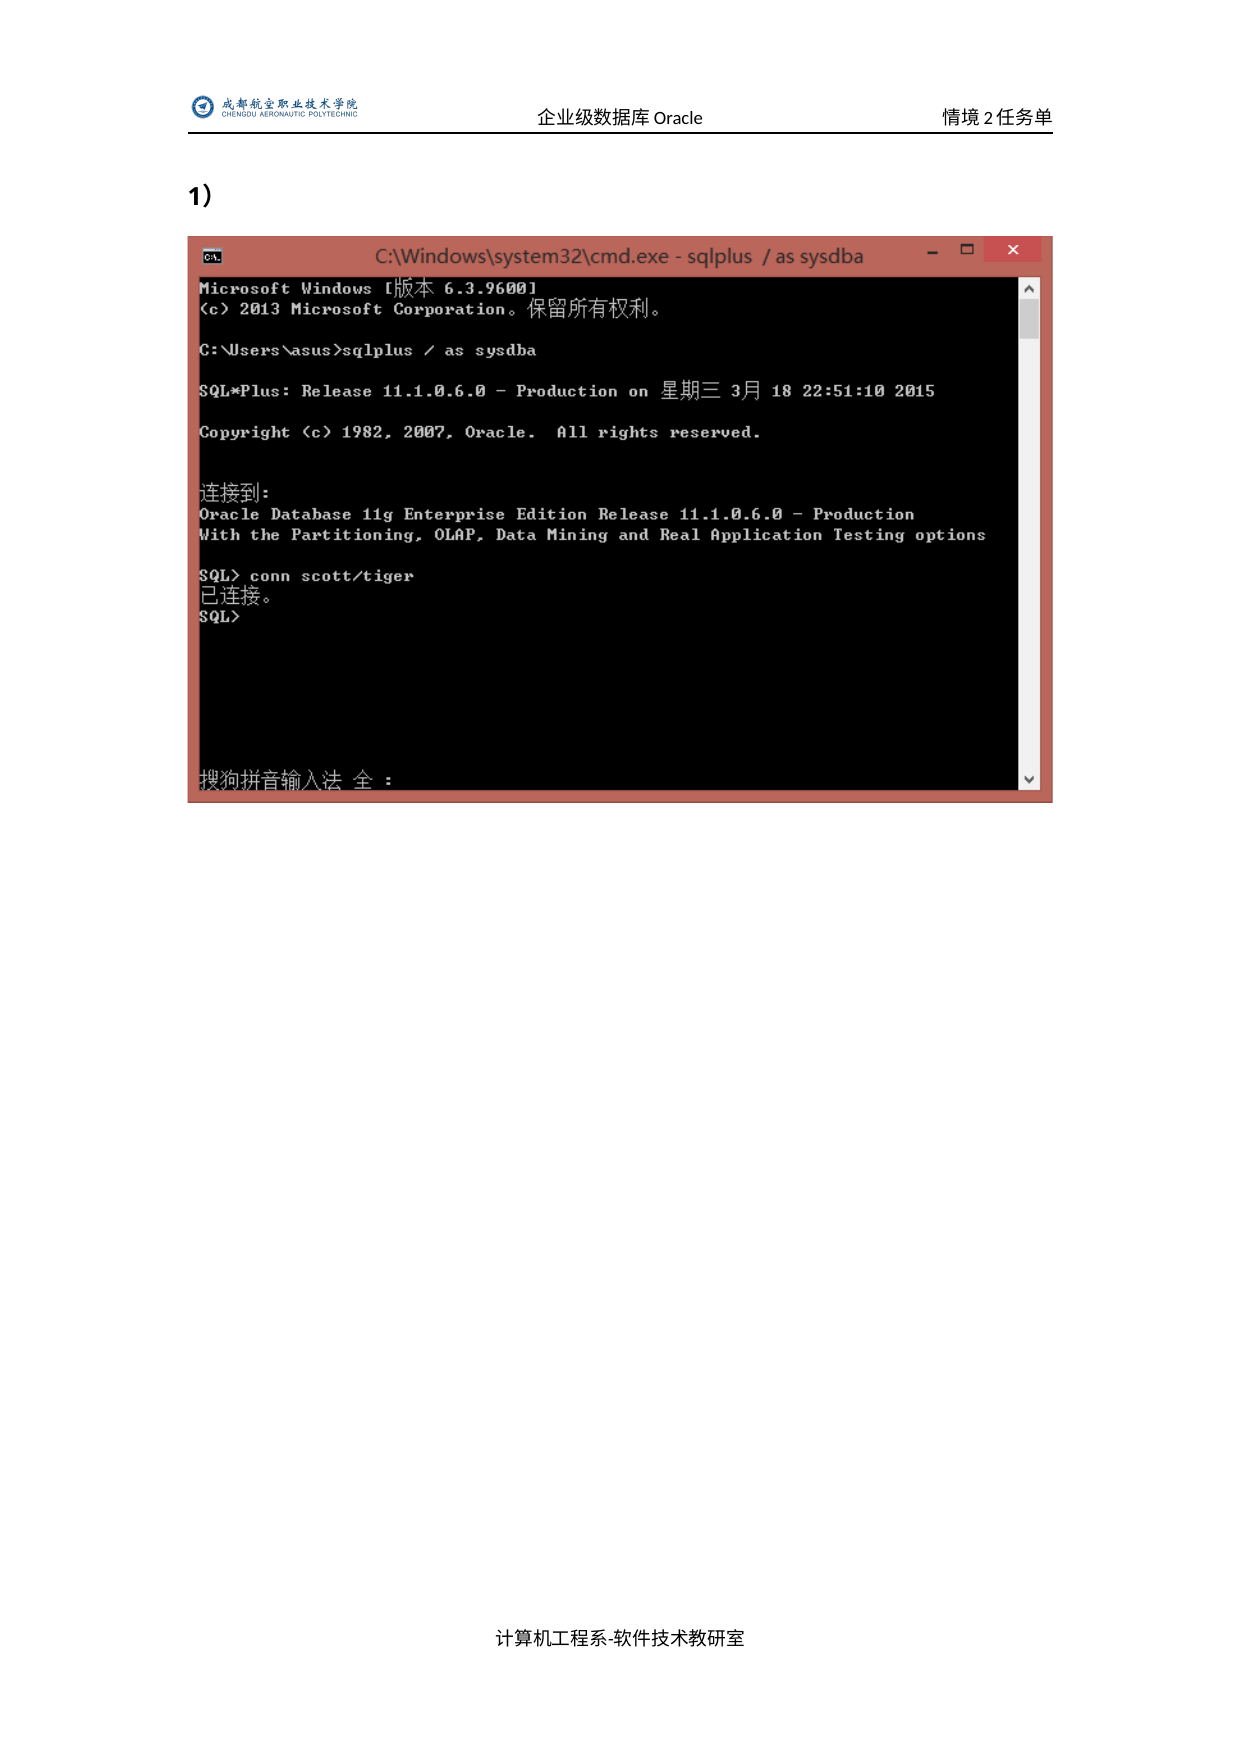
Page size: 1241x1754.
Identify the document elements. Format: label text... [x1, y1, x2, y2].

picture [187, 310, 1053, 877]
text 1） [187, 236, 1053, 301]
picture [187, 88, 368, 125]
text 任务过程记录： [187, 162, 1053, 227]
